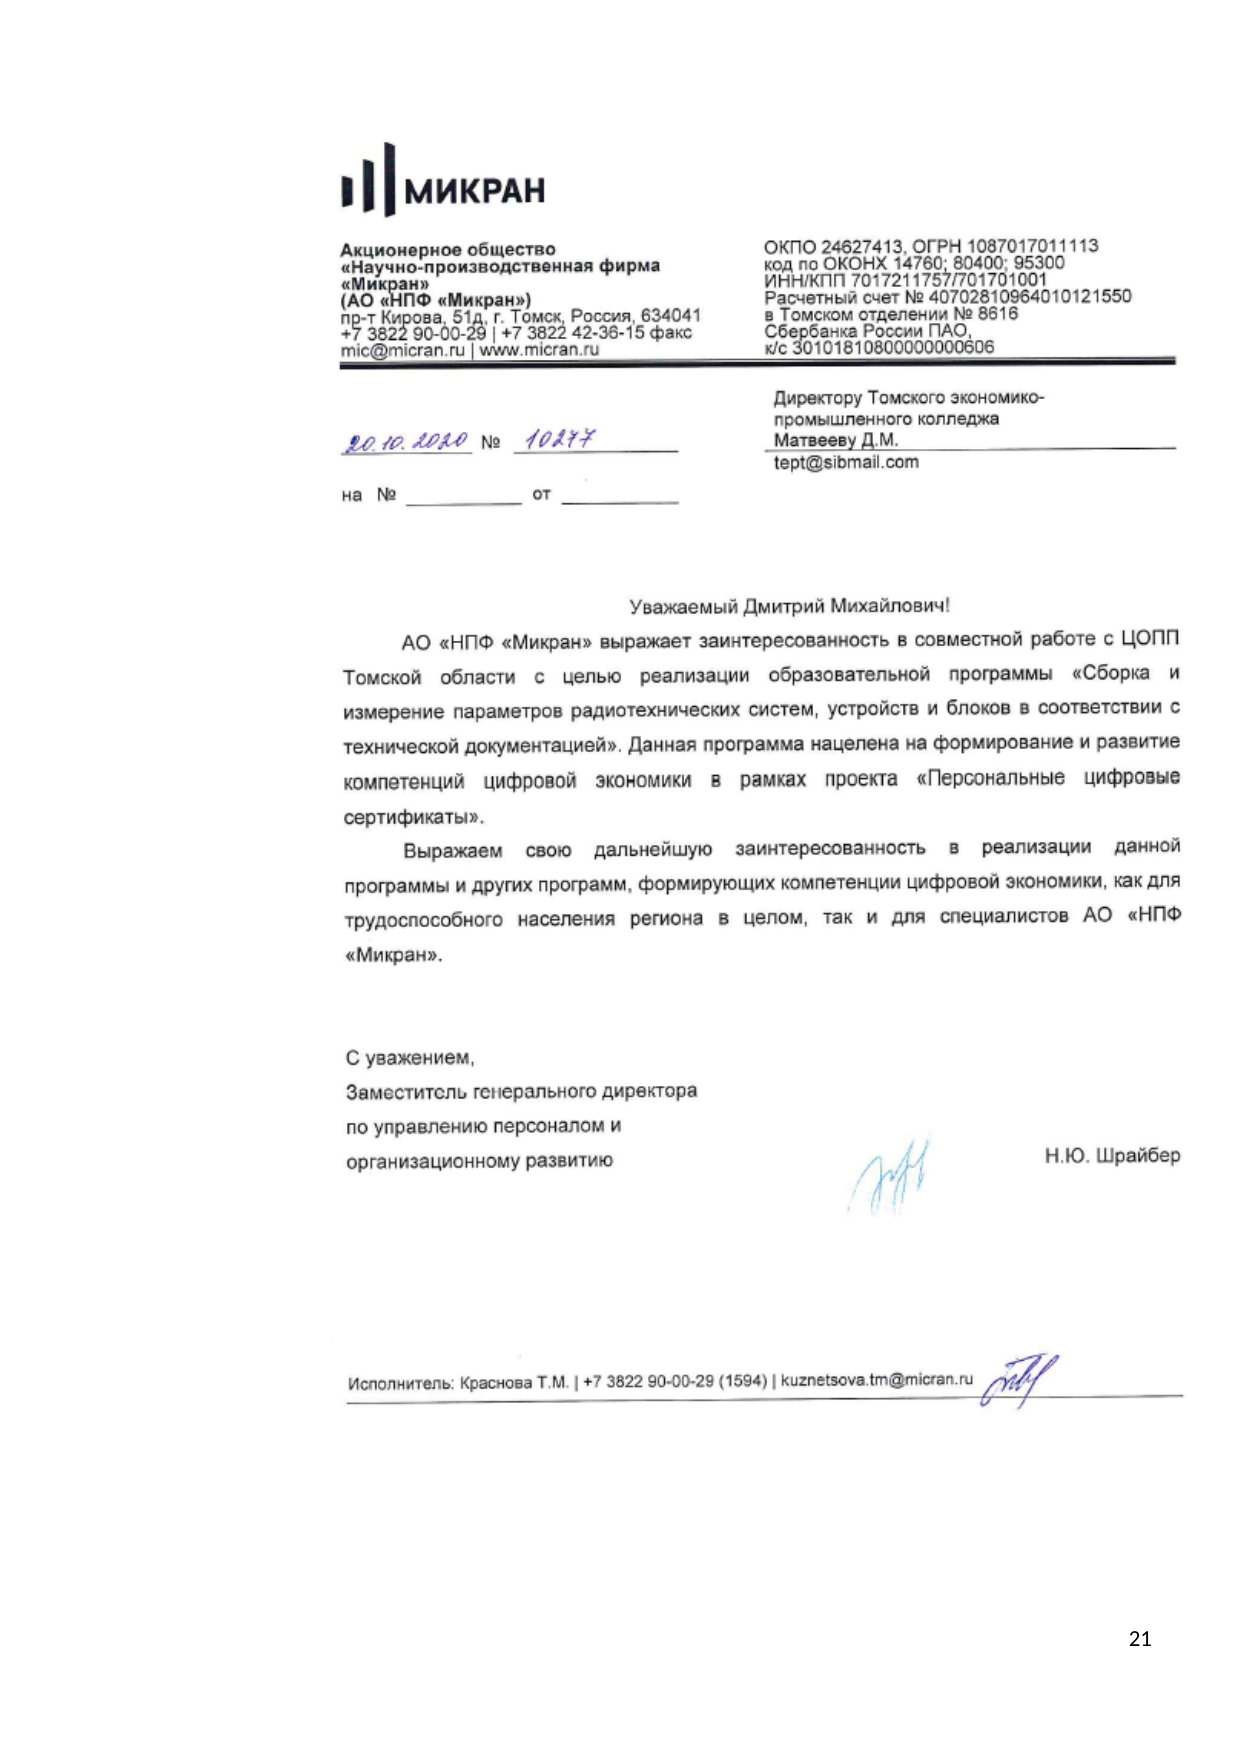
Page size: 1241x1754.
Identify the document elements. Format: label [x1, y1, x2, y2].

picture [251, 118, 1226, 1432]
